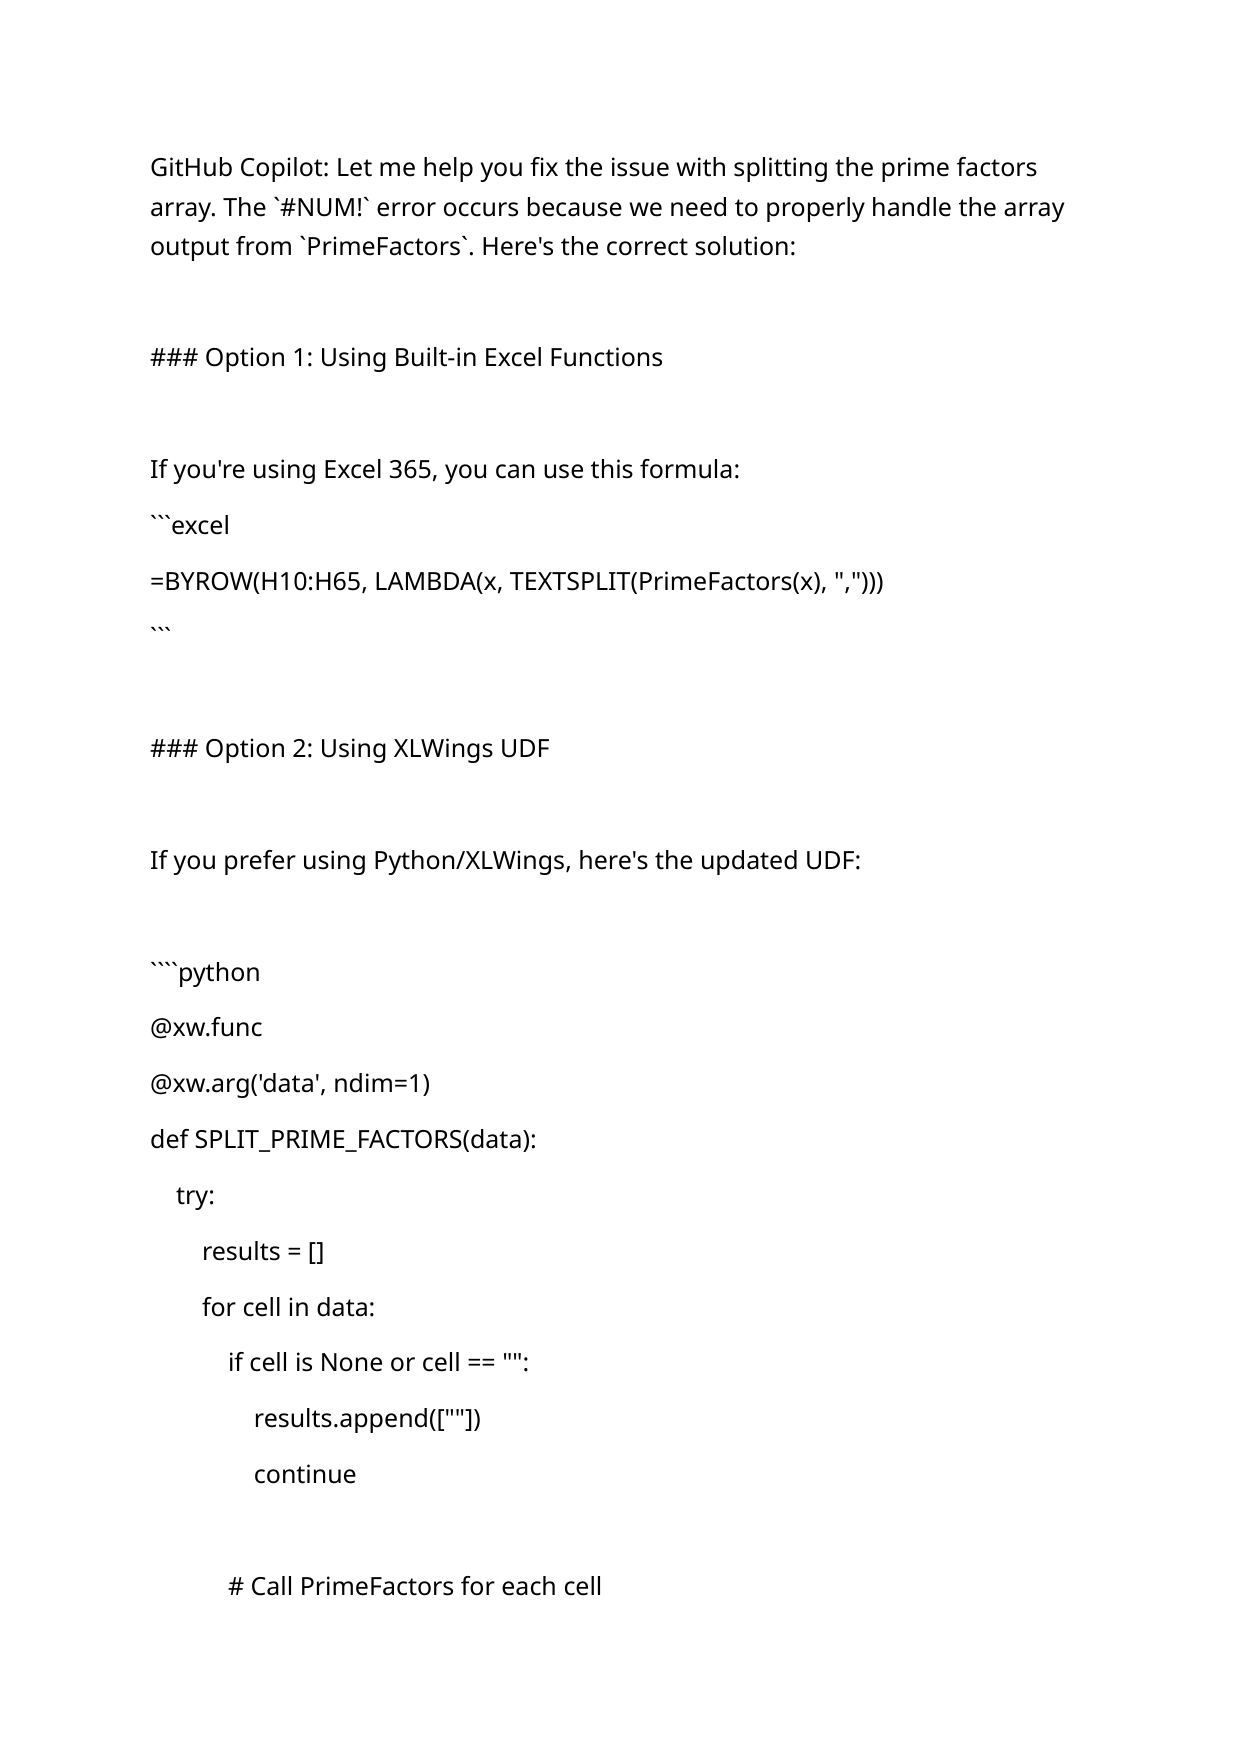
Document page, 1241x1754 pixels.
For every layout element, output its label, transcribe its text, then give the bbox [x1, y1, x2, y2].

text GitHub Copilot: Let me help you fix the issue with splitting the prime factors array. The `#NUM!` error occurs because we need to properly handle the array output from `PrimeFactors`. Here's the correct solution: [150, 150, 1090, 262]
text ``` [150, 619, 1090, 653]
text ```excel [150, 507, 1090, 542]
text continue [150, 1457, 1090, 1491]
text ### Option 1: Using Built-in Excel Functions [150, 340, 1090, 374]
text if cell is None or cell == "": [150, 1345, 1090, 1379]
text results.append([""]) [150, 1401, 1090, 1435]
text =BYROW(H10:H65, LAMBDA(x, TEXTSPLIT(PrimeFactors(x), ","))) [150, 563, 1090, 597]
text @xw.func [150, 1010, 1090, 1044]
text If you prefer using Python/XLWings, here's the updated UDF: [150, 842, 1090, 877]
text results = [] [150, 1233, 1090, 1267]
text try: [150, 1177, 1090, 1212]
text ````python [150, 954, 1090, 988]
text ### Option 2: Using XLWings UDF [150, 731, 1090, 765]
text for cell in data: [150, 1289, 1090, 1323]
text # Call PrimeFactors for each cell [150, 1568, 1090, 1602]
text If you're using Excel 365, you can use this formula: [150, 452, 1090, 486]
text @xw.arg('data', ndim=1) [150, 1066, 1090, 1100]
text def SPLIT_PRIME_FACTORS(data): [150, 1122, 1090, 1156]
